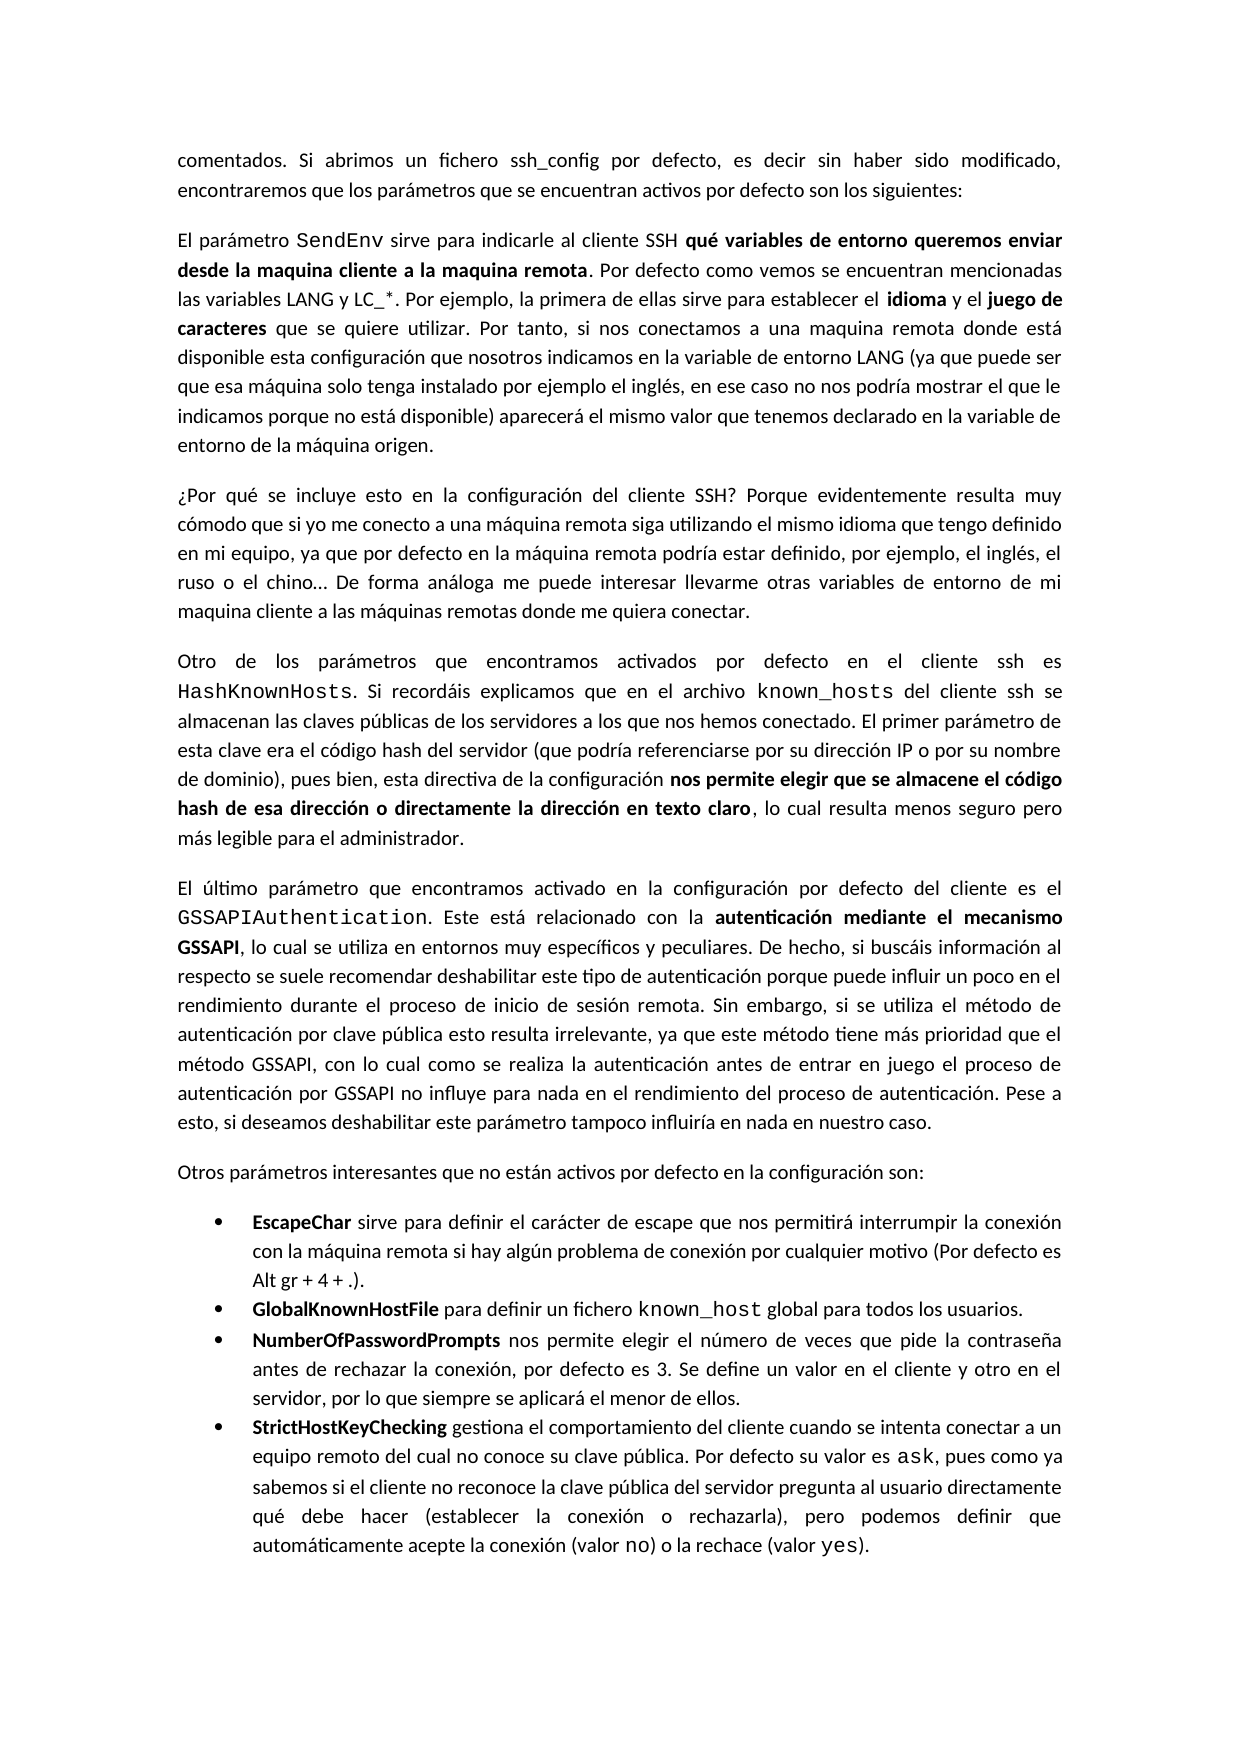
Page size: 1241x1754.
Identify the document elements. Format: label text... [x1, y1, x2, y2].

list EscapeChar sirve para definir el carácter de escape que nos permitirá interrumpir la conexión con la máquina remota si hay algún problema de conexión por cualquier motivo (Por defecto es Alt gr + 4 + .). [215, 1209, 1063, 1293]
text El parámetro SendEnv sirve para indicarle al cliente SSH qué variables de entorno queremos enviar desde la maquina cliente a la maquina remota. Por defecto como vemos se encuentran mencionadas las variables LANG y LC_*. Por ejemplo, la primera de ellas sirve para establecer el idioma y el juego de caracteres que se quiere utilizar. Por tanto, si nos conectamos a una maquina remota donde está disponible esta configuración que nosotros indicamos en la variable de entorno LANG (ya que puede ser que esa máquina solo tenga instalado por ejemplo el inglés, en ese caso no nos podría mostrar el que le indicamos porque no está disponible) aparecerá el mismo valor que tenemos declarado en la variable de entorno de la máquina origen. [177, 227, 1063, 457]
list GlobalKnownHostFile para definir un fichero known_host global para todos los usuarios. [215, 1297, 1063, 1323]
text ¿Por qué se incluye esto en la configuración del cliente SSH? Porque evidentemente resulta muy cómodo que si yo me conecto a una máquina remota siga utilizando el mismo idioma que tengo definido en mi equipo, ya que por defecto en la máquina remota podría estar definido, por ejemplo, el inglés, el ruso o el chino… De forma análoga me puede interesar llevarme otras variables de entorno de mi maquina cliente a las máquinas remotas donde me quiera conectar. [177, 482, 1063, 624]
text El último parámetro que encontramos activado en la configuración por defecto del cliente es el GSSAPIAuthentication. Este está relacionado con la autenticación mediante el mecanismo GSSAPI, lo cual se utiliza en entornos muy específicos y peculiares. De hecho, si buscáis información al respecto se suele recomendar deshabilitar este tipo de autenticación porque puede influir un poco en el rendimiento durante el proceso de inicio de sesión remota. Sin embargo, si se utiliza el método de autenticación por clave pública esto resulta irrelevante, ya que este método tiene más prioridad que el método GSSAPI, con lo cual como se realiza la autenticación antes de entrar en juego el proceso de autenticación por GSSAPI no influye para nada en el rendimiento del proceso de autenticación. Pese a esto, si deseamos deshabilitar este parámetro tampoco influiría en nada en nuestro caso. [177, 875, 1063, 1134]
text Otro de los parámetros que encontramos activados por defecto en el cliente ssh es HashKnownHosts. Si recordáis explicamos que en el archivo known_hosts del cliente ssh se almacenan las claves públicas de los servidores a los que nos hemos conectado. El primer parámetro de esta clave era el código hash del servidor (que podría referenciarse por su dirección IP o por su nombre de dominio), pues bien, esta directiva de la configuración nos permite elegir que se almacene el código hash de esa dirección o directamente la dirección en texto claro, lo cual resulta menos seguro pero más legible para el administrador. [177, 649, 1063, 850]
text Otros parámetros interesantes que no están activos por defecto en la configuración son: [177, 1159, 1063, 1184]
list StrictHostKeyChecking gestiona el comportamiento del cliente cuando se intenta conectar a un equipo remoto del cual no conoce su clave pública. Por defecto su valor es ask, pues como ya sabemos si el cliente no reconoce la clave pública del servidor pregunta al usuario directamente qué debe hacer (establecer la conexión o rechazarla), pero podemos definir que automáticamente acepte la conexión (valor no) o la rechace (valor yes). [215, 1414, 1063, 1559]
list NumberOfPasswordPrompts nos permite elegir el número de veces que pide la contraseña antes de rechazar la conexión, por defecto es 3. Se define un valor en el cliente y otro en el servidor, por lo que siempre se aplicará el menor de ellos. [215, 1327, 1063, 1411]
